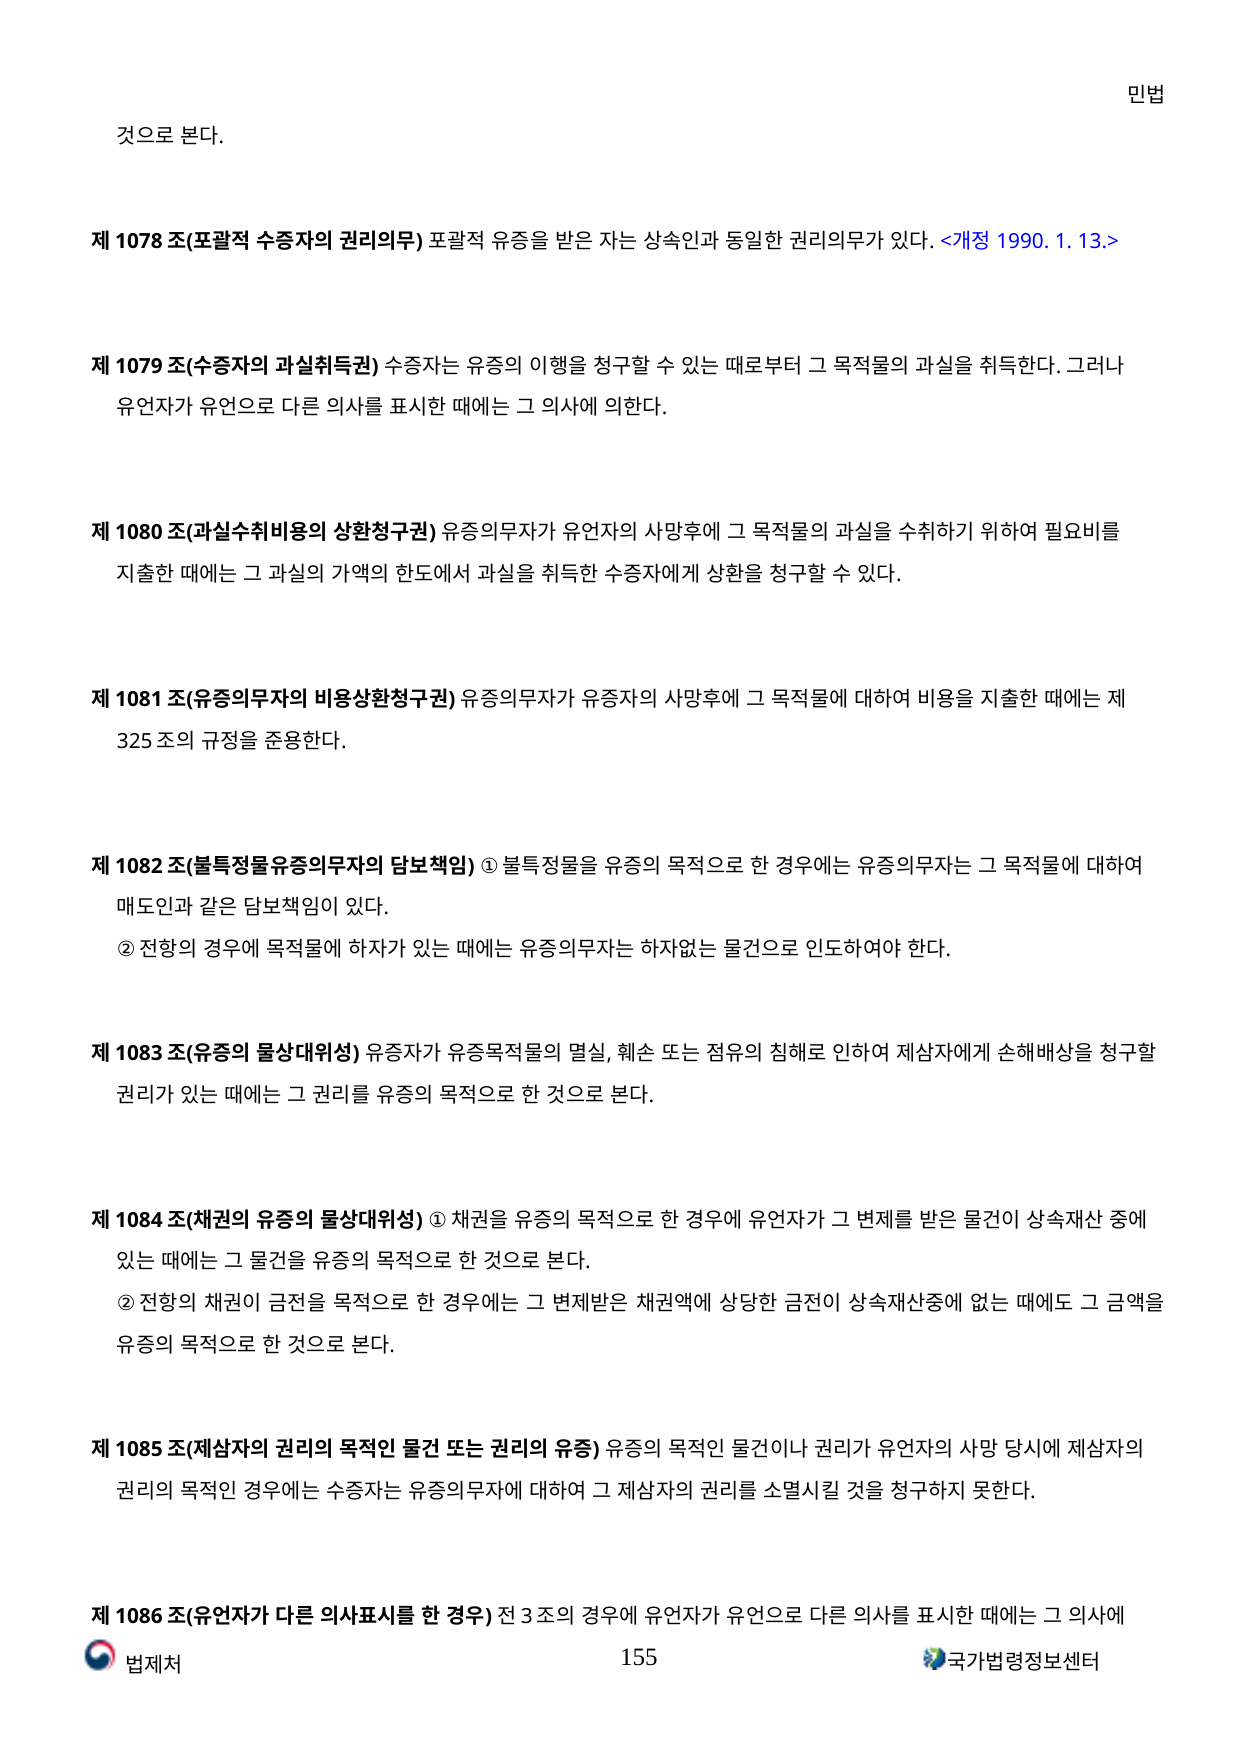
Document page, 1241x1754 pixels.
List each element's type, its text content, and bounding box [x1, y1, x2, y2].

text 제1080조(과실수취비용의 상환청구권) 유증의무자가 유언자의 사망후에 그 목적물의 과실을 수취하기 위하여 필요비를 지출한 때에는 그 과실의 가액의 한도에서 과실을 취득한 수증자에게 상환을 청구할 수 있다. [92, 504, 1165, 587]
text 제1083조(유증의 물상대위성) 유증자가 유증목적물의 멸실, 훼손 또는 점유의 침해로 인하여 제삼자에게 손해배상을 청구할 권리가 있는 때에는 그 권리를 유증의 목적으로 한 것으로 본다. [92, 1025, 1165, 1108]
picture [892, 1637, 948, 1670]
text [92, 1587, 1165, 1629]
text ②전항의 채권이 금전을 목적으로 한 경우에는 그 변제받은 채권액에 상당한 금전이 상속재산중에 없는 때에도 그 금액을 유증의 목적으로 한 것으로 본다. [117, 1275, 1165, 1358]
text 제1085조(제삼자의 권리의 목적인 물건 또는 권리의 유증) 유증의 목적인 물건이나 권리가 유언자의 사망 당시에 제삼자의 권리의 목적인 경우에는 수증자는 유증의무자에 대하여 그 제삼자의 권리를 소멸시킬 것을 청구하지 못한다. [92, 1421, 1165, 1504]
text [117, 108, 1165, 150]
text 제1084조(채권의 유증의 물상대위성) ①채권을 유증의 목적으로 한 경우에 유언자가 그 변제를 받은 물건이 상속재산 중에 있는 때에는 그 물건을 유증의 목적으로 한 것으로 본다. [92, 1192, 1165, 1275]
text ②전항의 경우에 목적물에 하자가 있는 때에는 유증의무자는 하자없는 물건으로 인도하여야 한다. [117, 921, 1165, 962]
text 제1078조(포괄적 수증자의 권리의무) 포괄적 유증을 받은 자는 상속인과 동일한 권리의무가 있다. <개정 1990. 1. 13.> [92, 212, 1165, 254]
text 제1081조(유증의무자의 비용상환청구권) 유증의무자가 유증자의 사망후에 그 목적물에 대하여 비용을 지출한 때에는 제325조의 규정을 준용한다. [92, 671, 1165, 754]
text 제1079조(수증자의 과실취득권) 수증자는 유증의 이행을 청구할 수 있는 때로부터 그 목적물의 과실을 취득한다. 그러나 유언자가 유언으로 다른 의사를 표시한 때에는 그 의사에 의한다. [92, 337, 1165, 421]
text 제1082조(불특정물유증의무자의 담보책임) ①불특정물을 유증의 목적으로 한 경우에는 유증의무자는 그 목적물에 대하여 매도인과 같은 담보책임이 있다. [92, 837, 1165, 921]
picture [75, 1637, 126, 1673]
